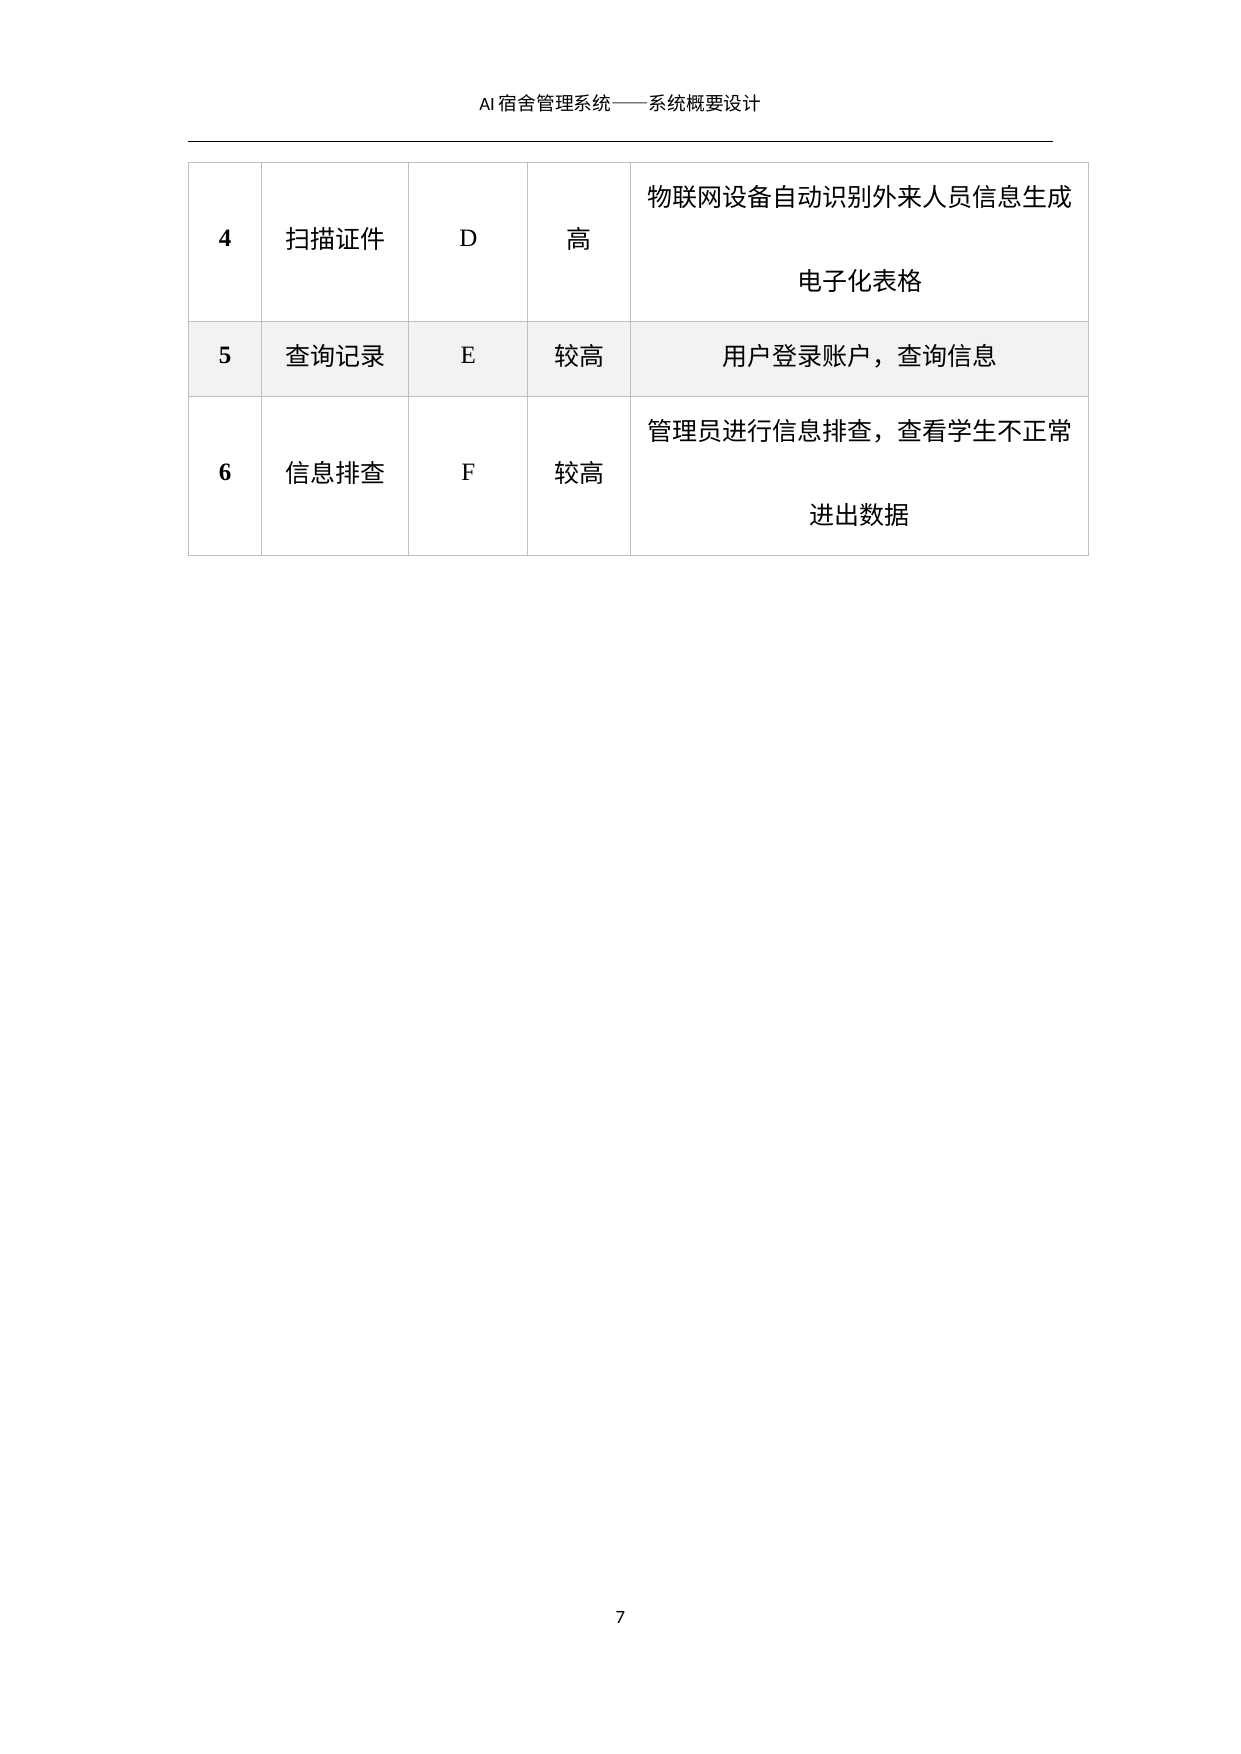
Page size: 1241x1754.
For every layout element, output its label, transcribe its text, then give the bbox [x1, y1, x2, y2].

table_cell 4 [189, 163, 261, 321]
table_cell 用户登录账户，查询信息 [631, 322, 1088, 396]
table_cell 查询记录 [262, 322, 408, 396]
table_cell F [409, 397, 527, 555]
table_cell 较高 [528, 397, 630, 555]
table_cell D [409, 163, 527, 321]
table_cell 管理员进行信息排查，查看学生不正常进出数据 [631, 397, 1088, 555]
table_cell E [409, 322, 527, 396]
table_cell 高 [528, 163, 630, 321]
table_cell 6 [189, 397, 261, 555]
table_cell 信息排查 [262, 397, 408, 555]
table_cell 扫描证件 [262, 163, 408, 321]
table_cell 较高 [528, 322, 630, 396]
table_cell 5 [189, 322, 261, 396]
table_cell 物联网设备自动识别外来人员信息生成电子化表格 [631, 163, 1088, 321]
